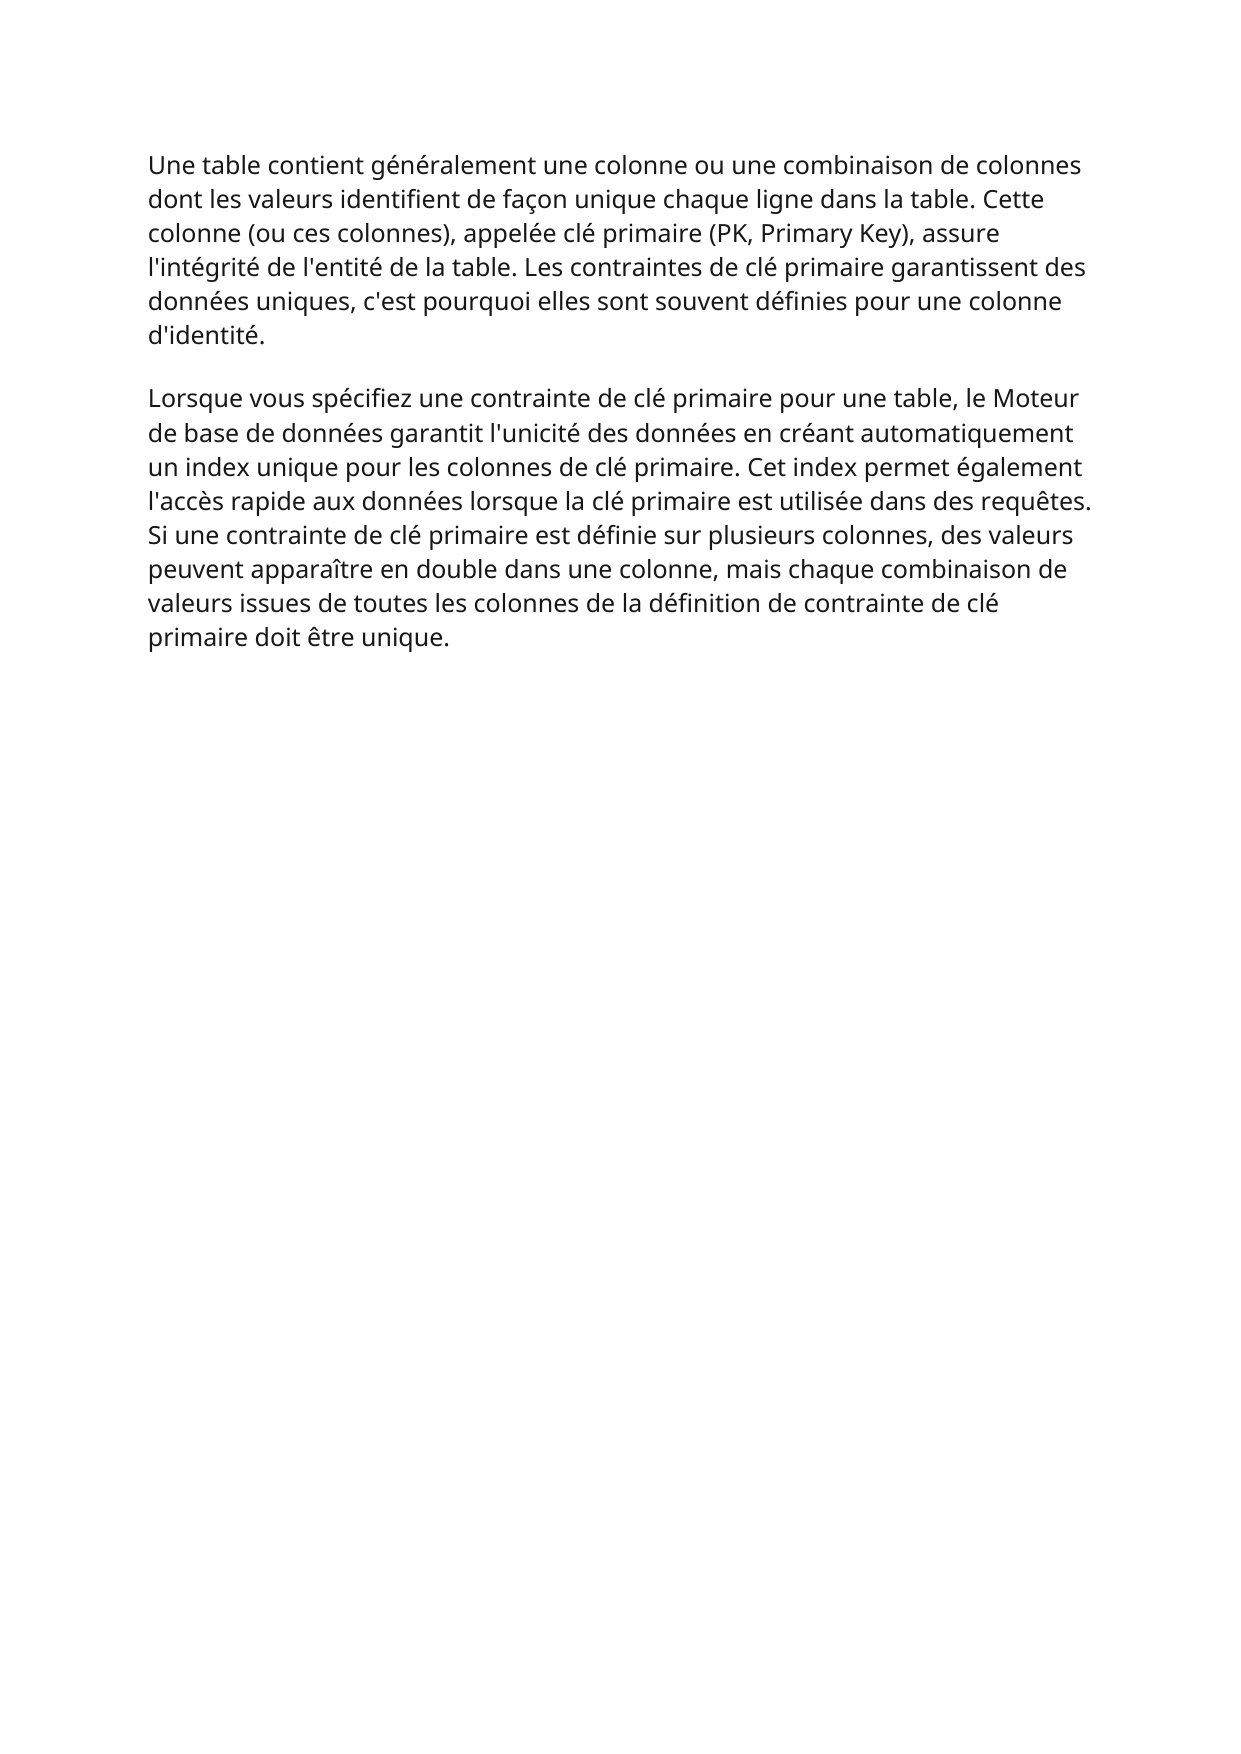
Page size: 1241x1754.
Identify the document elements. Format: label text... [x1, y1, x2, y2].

text Une table contient généralement une colonne ou une combinaison de colonnes dont les valeurs identifient de façon unique chaque ligne dans la table. Cette colonne (ou ces colonnes), appelée clé primaire (PK, Primary Key), assure l'intégrité de l'entité de la table. Les contraintes de clé primaire garantissent des données uniques, c'est pourquoi elles sont souvent définies pour une colonne d'identité. [148, 148, 1093, 352]
text Lorsque vous spécifiez une contrainte de clé primaire pour une table, le Moteur de base de données garantit l'unicité des données en créant automatiquement un index unique pour les colonnes de clé primaire. Cet index permet également l'accès rapide aux données lorsque la clé primaire est utilisée dans des requêtes. Si une contrainte de clé primaire est définie sur plusieurs colonnes, des valeurs peuvent apparaître en double dans une colonne, mais chaque combinaison de valeurs issues de toutes les colonnes de la définition de contrainte de clé primaire doit être unique. [148, 381, 1093, 654]
